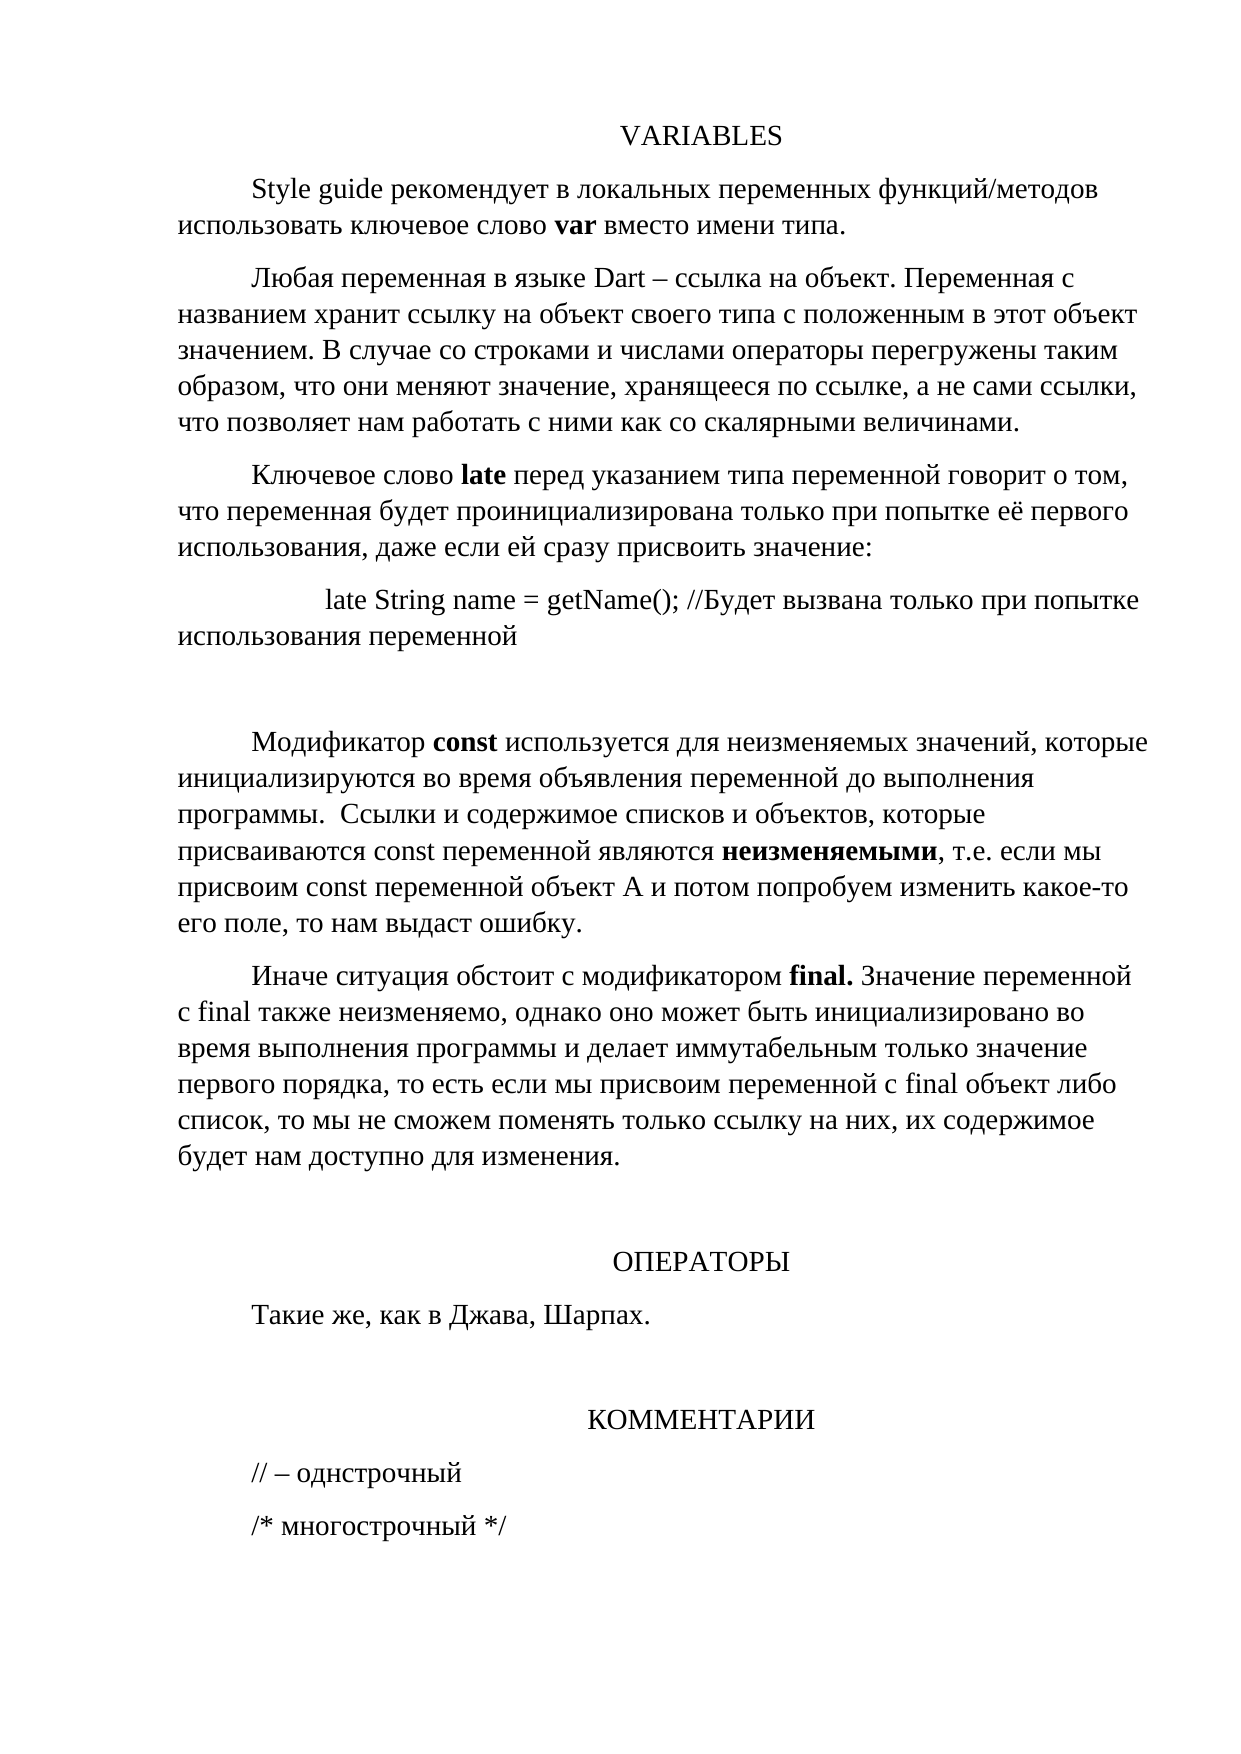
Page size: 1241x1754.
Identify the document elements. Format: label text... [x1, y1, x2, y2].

text ОПЕРАТОРЫ [177, 1244, 1152, 1278]
text КОММЕНТАРИИ [177, 1402, 1152, 1436]
text late String name = getName(); //Будет вызвана только при попытке использования переменной [177, 582, 1152, 652]
text Иначе ситуация обстоит с модификатором final. Значение переменной с final также неизменяемо, однако оно может быть инициализировано во время выполнения программы и делает иммутабельным только значение первого порядка, то есть если мы присвоим переменной с final объект либо список, то мы не сможем поменять только ссылку на них, их содержимое будет нам доступно для изменения. [177, 958, 1152, 1172]
text Ключевое слово late перед указанием типа переменной говорит о том, что переменная будет проинициализирована только при попытке её первого использования, даже если ей сразу присвоить значение: [177, 457, 1152, 563]
text /* многострочный */ [177, 1508, 1152, 1542]
text VARIABLES [177, 118, 1152, 152]
text Любая переменная в языке Dart – ссылка на объект. Переменная с названием хранит ссылку на объект своего типа с положенным в этот объект значением. В случае со строками и числами операторы перегружены таким образом, что они меняют значение, хранящееся по ссылке, а не сами ссылки, что позволяет нам работать с ними как со скалярными величинами. [177, 260, 1152, 438]
text Такие же, как в Джава, Шарпах. [177, 1297, 1152, 1330]
text // – однстрочный [177, 1455, 1152, 1489]
text Style guide рекомендует в локальных переменных функций/методов использовать ключевое слово var вместо имени типа. [177, 171, 1152, 241]
text Модификатор const используется для неизменяемых значений, которые инициализируются во время объявления переменной до выполнения программы. Ссылки и содержимое списков и объектов, которые присваиваются const переменной являются неизменяемыми, т.е. если мы присвоим const переменной объект А и потом попробуем изменить какое-то его поле, то нам выдаст ошибку. [177, 724, 1152, 938]
